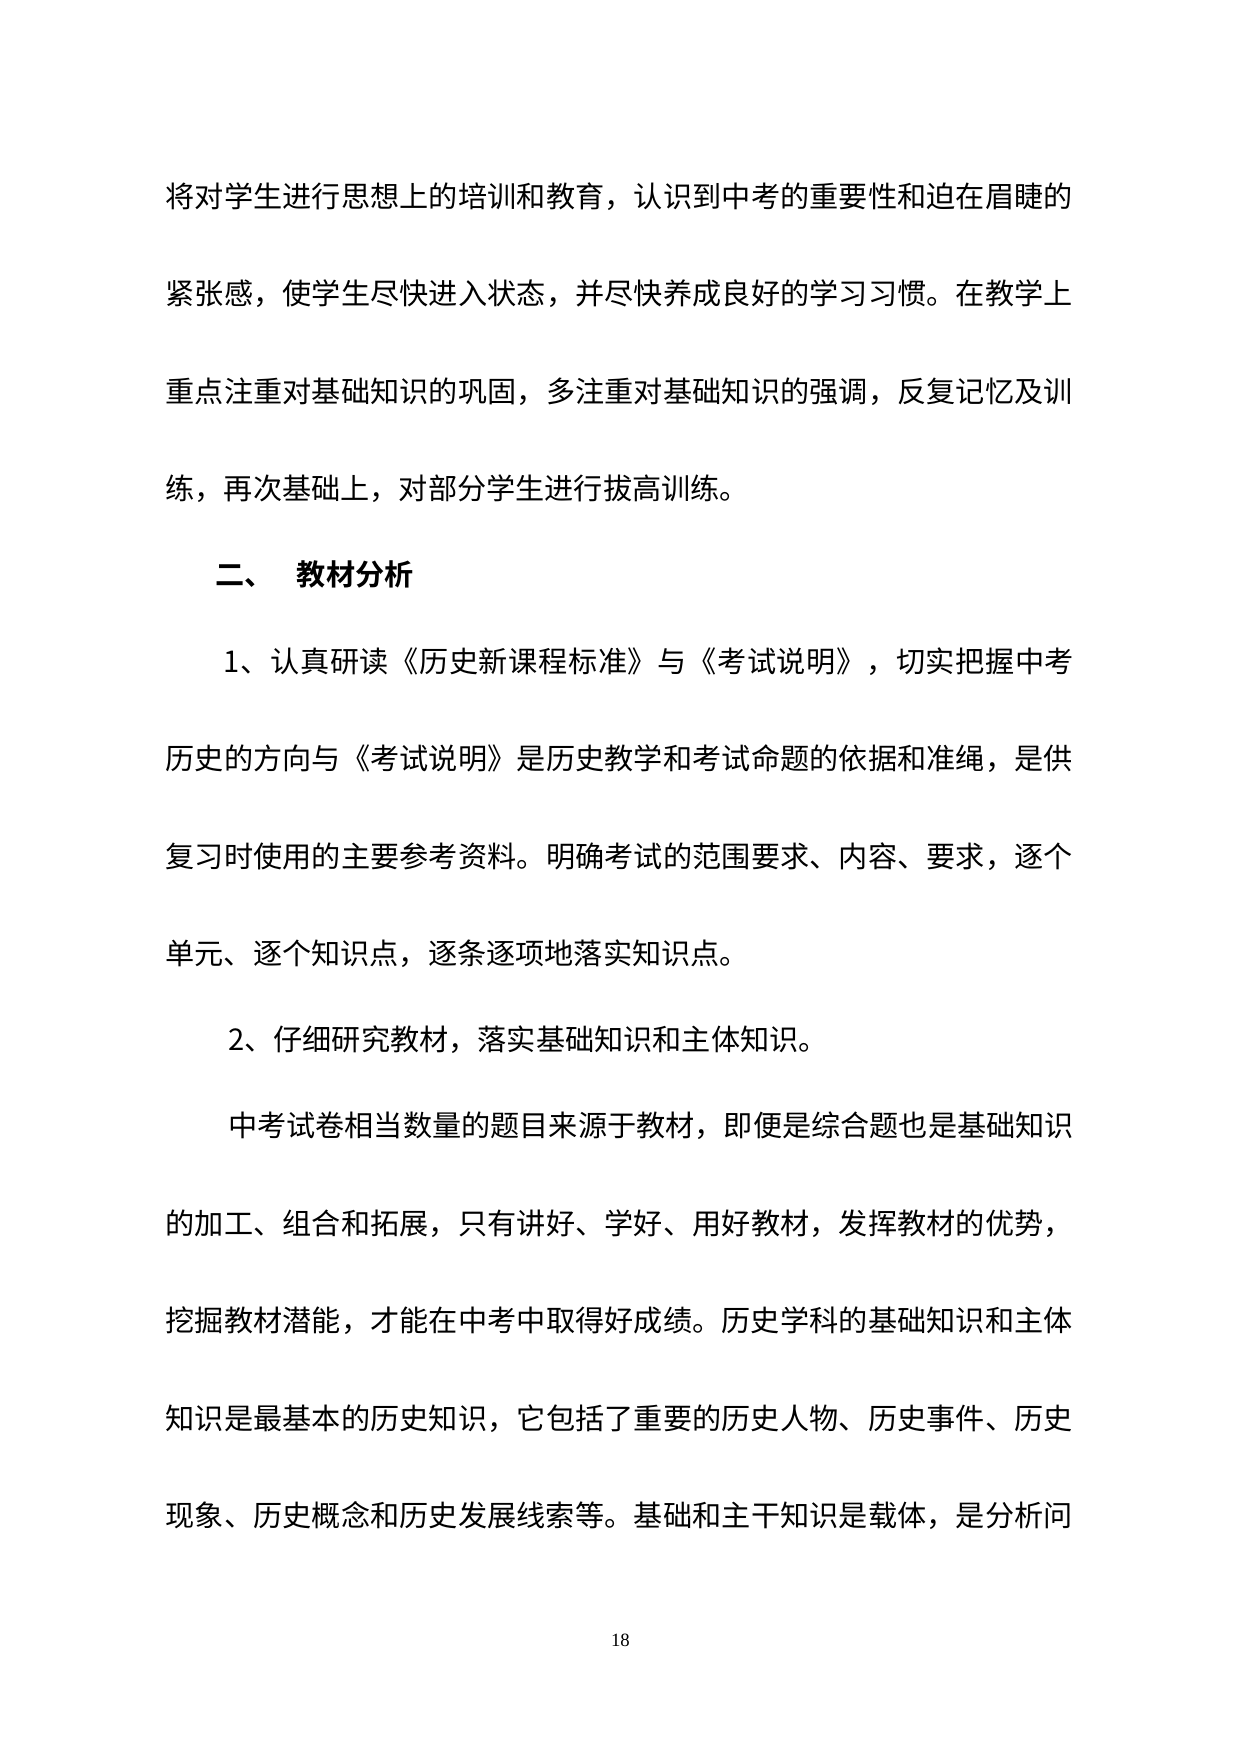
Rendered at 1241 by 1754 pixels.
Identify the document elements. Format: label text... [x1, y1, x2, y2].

text 1、认真研读《历史新课程标准》与《考试说明》，切实把握中考历史的方向与《考试说明》是历史教学和考试命题的依据和准绳，是供复习时使用的主要参考资料。明确考试的范围要求、内容、要求，逐个单元、逐个知识点，逐条逐项地落实知识点。 [165, 627, 1075, 984]
text 2、仔细研究教材，落实基础知识和主体知识。 [165, 1005, 1075, 1070]
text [165, 1092, 1075, 1547]
list 教材分析 [215, 541, 1075, 606]
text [165, 162, 1075, 519]
